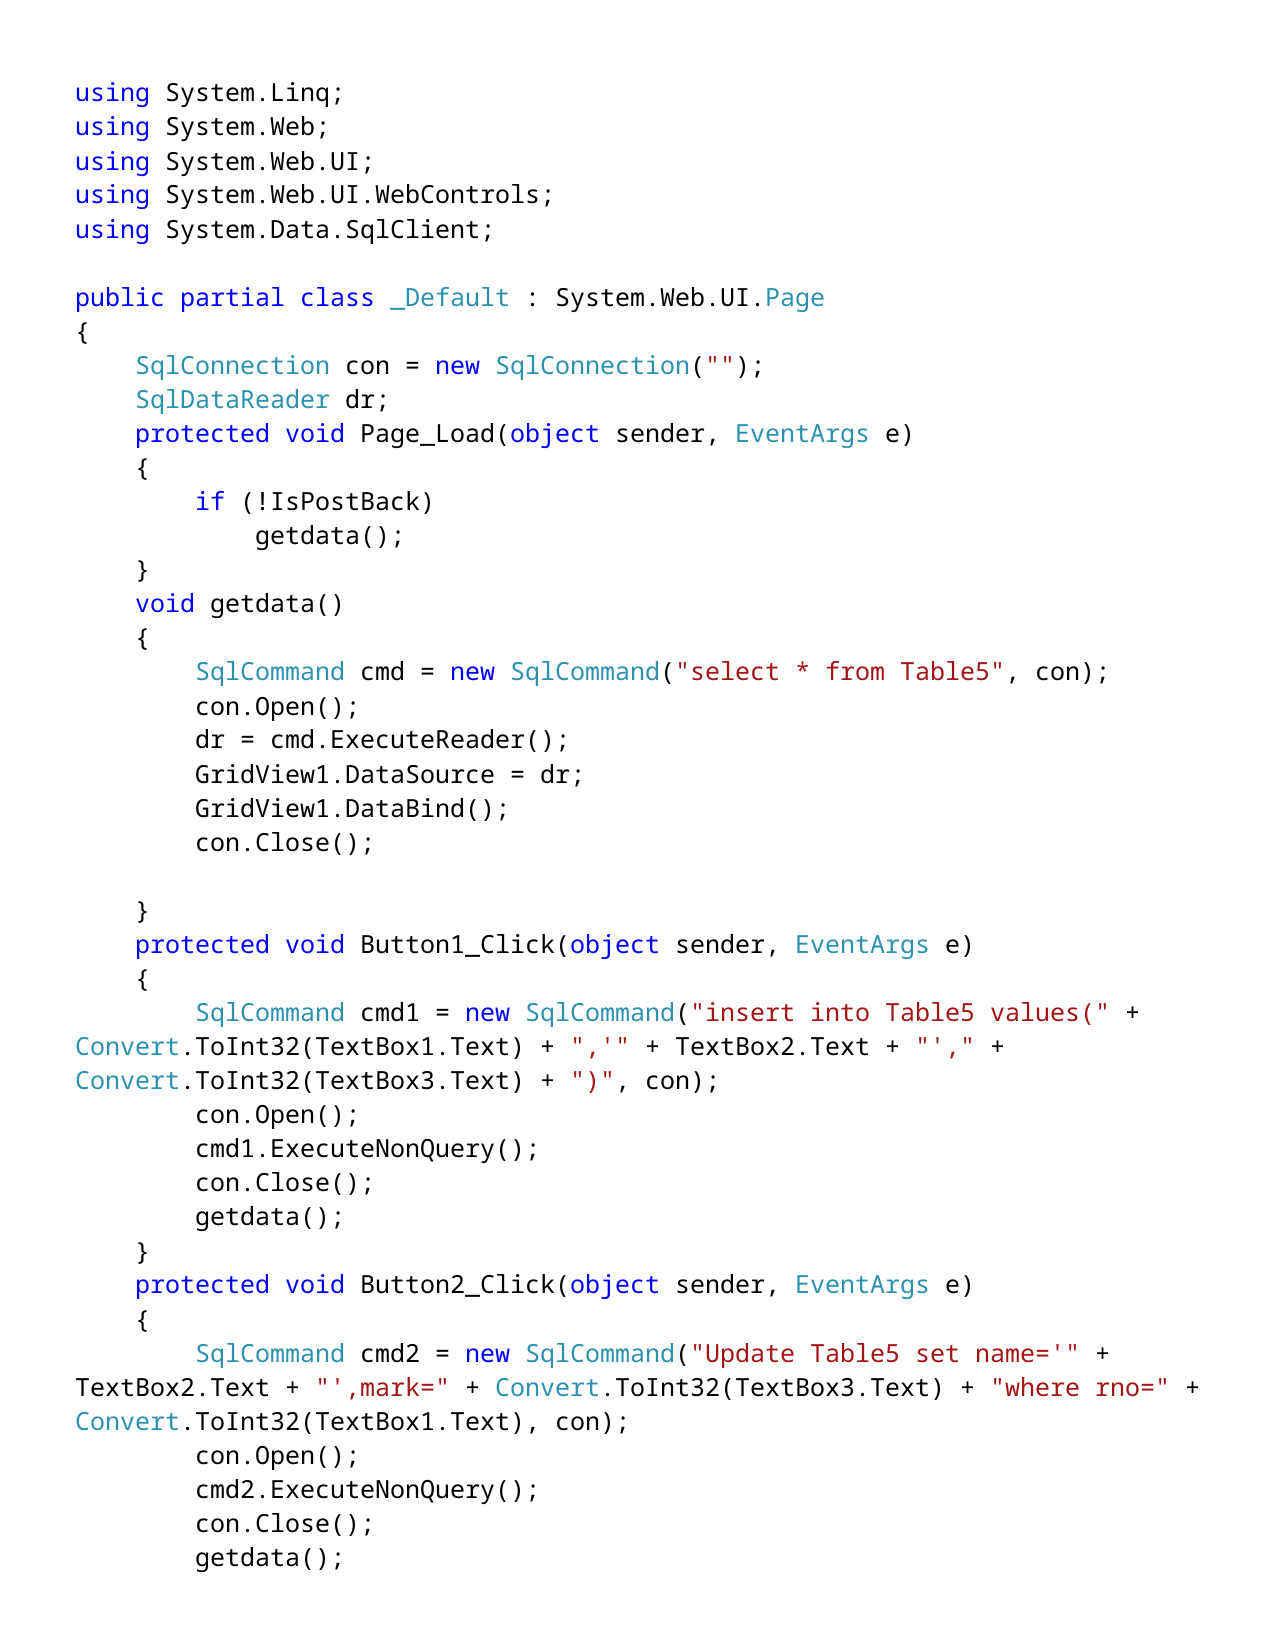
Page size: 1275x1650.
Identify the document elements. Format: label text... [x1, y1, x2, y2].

text { [75, 620, 1200, 654]
text using System.Linq; [75, 75, 1200, 109]
text con.Open(); [75, 1097, 1200, 1131]
text SqlConnection con = new SqlConnection(""); [75, 347, 1200, 382]
text cmd1.ExecuteNonQuery(); [75, 1131, 1200, 1165]
text GridView1.DataBind(); [75, 790, 1200, 824]
text using System.Web; [75, 109, 1200, 143]
text void getdata() [75, 586, 1200, 620]
text protected void Button1_Click(object sender, EventArgs e) [75, 927, 1200, 961]
text } [75, 892, 1200, 927]
text using System.Web.UI.WebControls; [75, 177, 1200, 211]
text { [75, 450, 1200, 484]
text GridView1.DataSource = dr; [75, 756, 1200, 790]
text using System.Web.UI; [75, 143, 1200, 177]
text SqlCommand cmd2 = new SqlCommand("Update Table5 set name='" + TextBox2.Text + "',mark=" + Convert.ToInt32(TextBox3.Text) + "where rno=" + Convert.ToInt32(TextBox1.Text), con); [75, 1335, 1200, 1437]
text SqlCommand cmd1 = new SqlCommand("insert into Table5 values(" + Convert.ToInt32(TextBox1.Text) + ",'" + TextBox2.Text + "'," + Convert.ToInt32(TextBox3.Text) + ")", con); [75, 995, 1200, 1097]
text con.Close(); [75, 1165, 1200, 1199]
text getdata(); [75, 518, 1200, 552]
text con.Close(); [75, 1506, 1200, 1540]
text dr = cmd.ExecuteReader(); [75, 722, 1200, 756]
text if (!IsPostBack) [75, 484, 1200, 518]
text con.Open(); [75, 1437, 1200, 1472]
text public partial class _Default : System.Web.UI.Page [75, 279, 1200, 313]
text getdata(); [75, 1540, 1200, 1574]
text { [75, 313, 1200, 347]
text SqlDataReader dr; [75, 382, 1200, 416]
text con.Open(); [75, 688, 1200, 722]
text con.Close(); [75, 824, 1200, 858]
text { [75, 961, 1200, 995]
text { [75, 1301, 1200, 1335]
text protected void Button2_Click(object sender, EventArgs e) [75, 1267, 1200, 1301]
text SqlCommand cmd = new SqlCommand("select * from Table5", con); [75, 654, 1200, 688]
text cmd2.ExecuteNonQuery(); [75, 1472, 1200, 1506]
text } [75, 1233, 1200, 1267]
text } [75, 552, 1200, 586]
text protected void Page_Load(object sender, EventArgs e) [75, 416, 1200, 450]
text getdata(); [75, 1199, 1200, 1233]
text using System.Data.SqlClient; [75, 211, 1200, 245]
